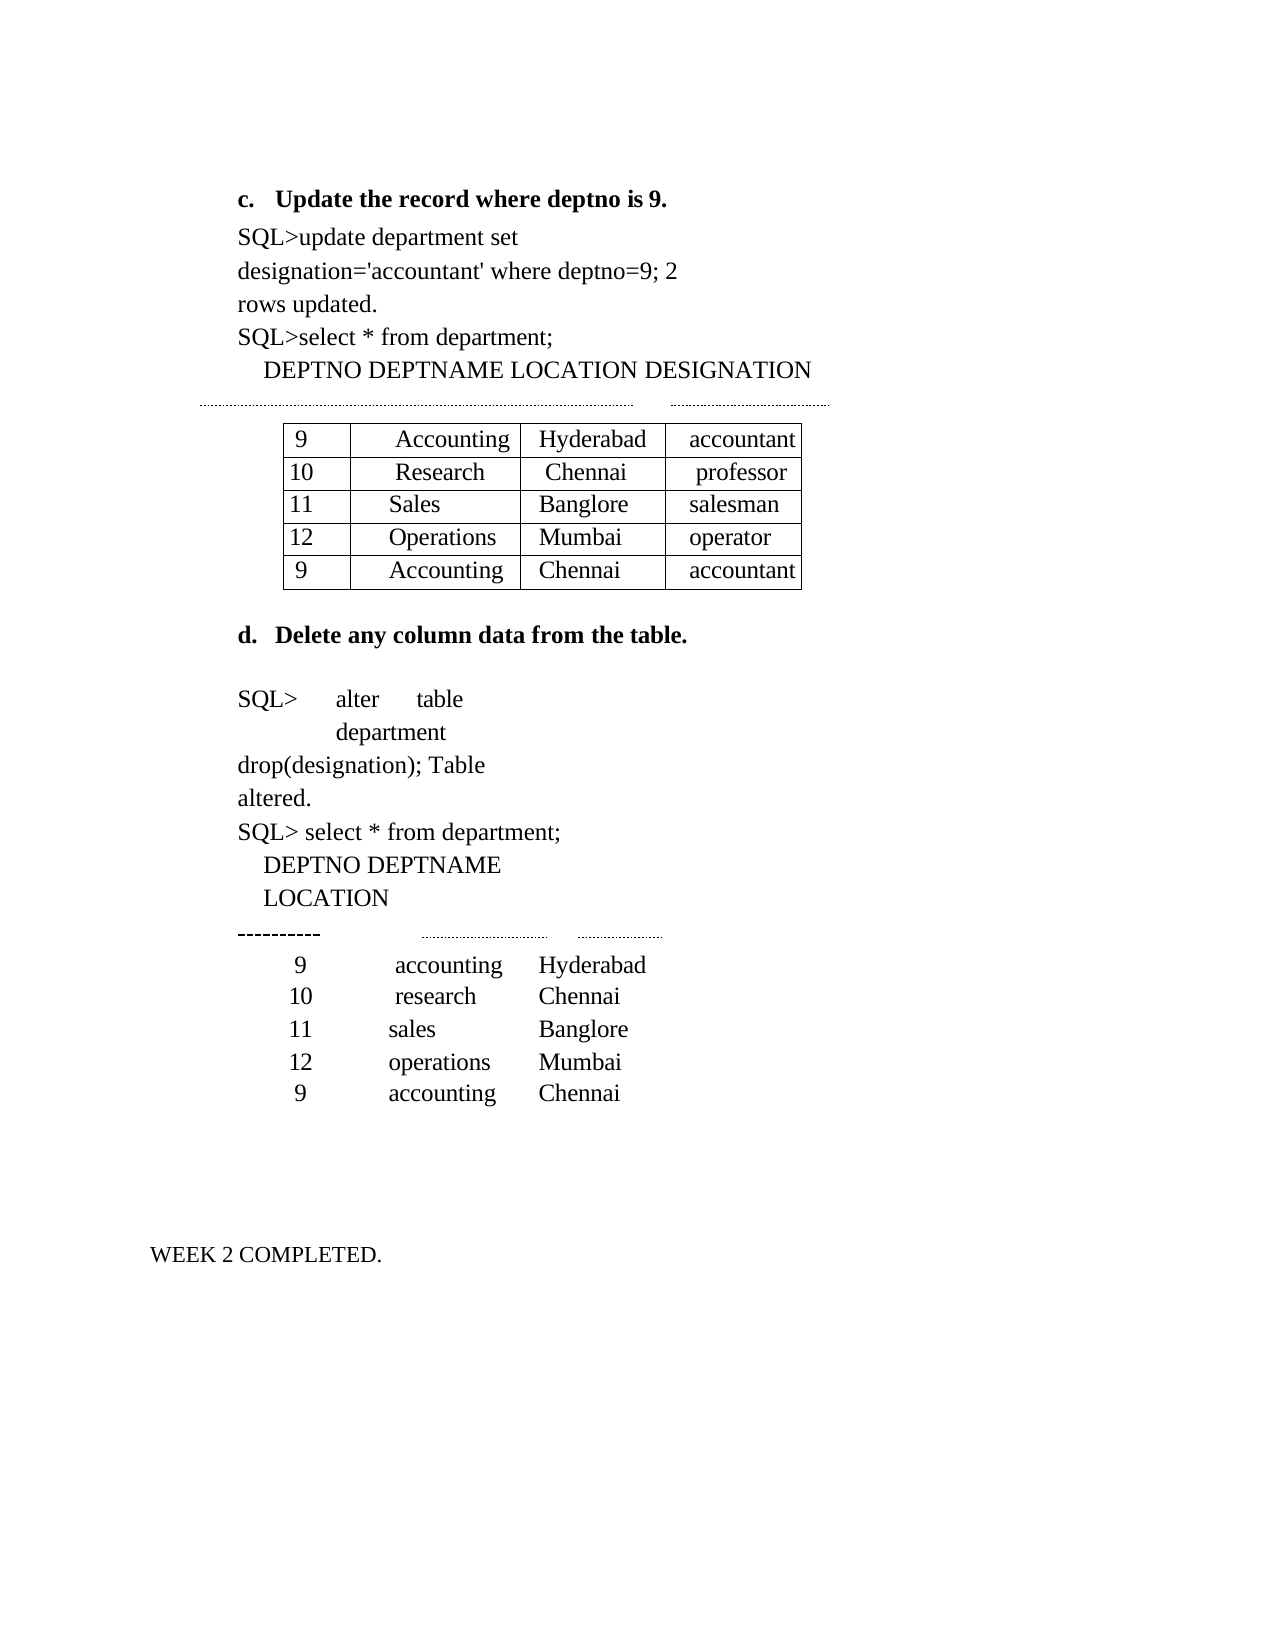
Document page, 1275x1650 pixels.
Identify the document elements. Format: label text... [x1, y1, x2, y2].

table_cell Chennai [521, 458, 665, 489]
subtitle Update the record where deptno is 9. [237, 184, 1125, 213]
text SQL> alter table department drop(designation); Table altered. [237, 684, 536, 812]
table_cell 11 [238, 1013, 321, 1046]
table_header accountant [666, 424, 801, 457]
table_header 9 [238, 934, 321, 980]
table_cell 12 [284, 524, 350, 555]
table_cell Chennai [521, 556, 665, 589]
table_cell 10 [284, 458, 350, 489]
table_cell Mumbai [528, 1046, 647, 1079]
table_header Hyderabad [528, 934, 647, 980]
table_header 9 [284, 424, 350, 457]
text DEPTNO DEPTNAME LOCATION DESIGNATION [263, 355, 1125, 384]
table_cell 12 [238, 1046, 321, 1079]
table_cell Chennai [528, 980, 647, 1013]
table_cell Banglore [528, 1013, 647, 1046]
table_cell accounting [321, 1079, 528, 1109]
table_cell operations [321, 1046, 528, 1079]
table_cell Banglore [521, 491, 665, 522]
table_cell 10 [238, 980, 321, 1013]
text SQL>update department set designation='accountant' where deptno=9; 2 rows updated. [237, 222, 728, 318]
table_cell Operations [351, 524, 520, 555]
table_cell Research [351, 458, 520, 489]
table_header accounting [321, 934, 528, 980]
table_header Accounting [351, 424, 520, 457]
table_cell 11 [284, 491, 350, 522]
table_header Hyderabad [521, 424, 665, 457]
table_cell Accounting [351, 556, 520, 589]
table_cell Sales [351, 491, 520, 522]
table_cell research [321, 980, 528, 1013]
table_cell 9 [238, 1079, 321, 1109]
text WEEK 2 COMPLETED. [150, 1241, 1125, 1267]
table_cell 9 [284, 556, 350, 589]
table_cell sales [321, 1013, 528, 1046]
table_cell Chennai [528, 1079, 647, 1109]
text SQL>select * from department; [237, 322, 1125, 351]
table_cell accountant [666, 556, 801, 589]
table_cell professor [666, 458, 801, 489]
text SQL> select * from department; DEPTNO DEPTNAME LOCATION [237, 817, 574, 912]
table_cell operator [666, 524, 801, 555]
table_cell Mumbai [521, 524, 665, 555]
table_cell salesman [666, 491, 801, 522]
subtitle Delete any column data from the table. [237, 620, 1125, 649]
